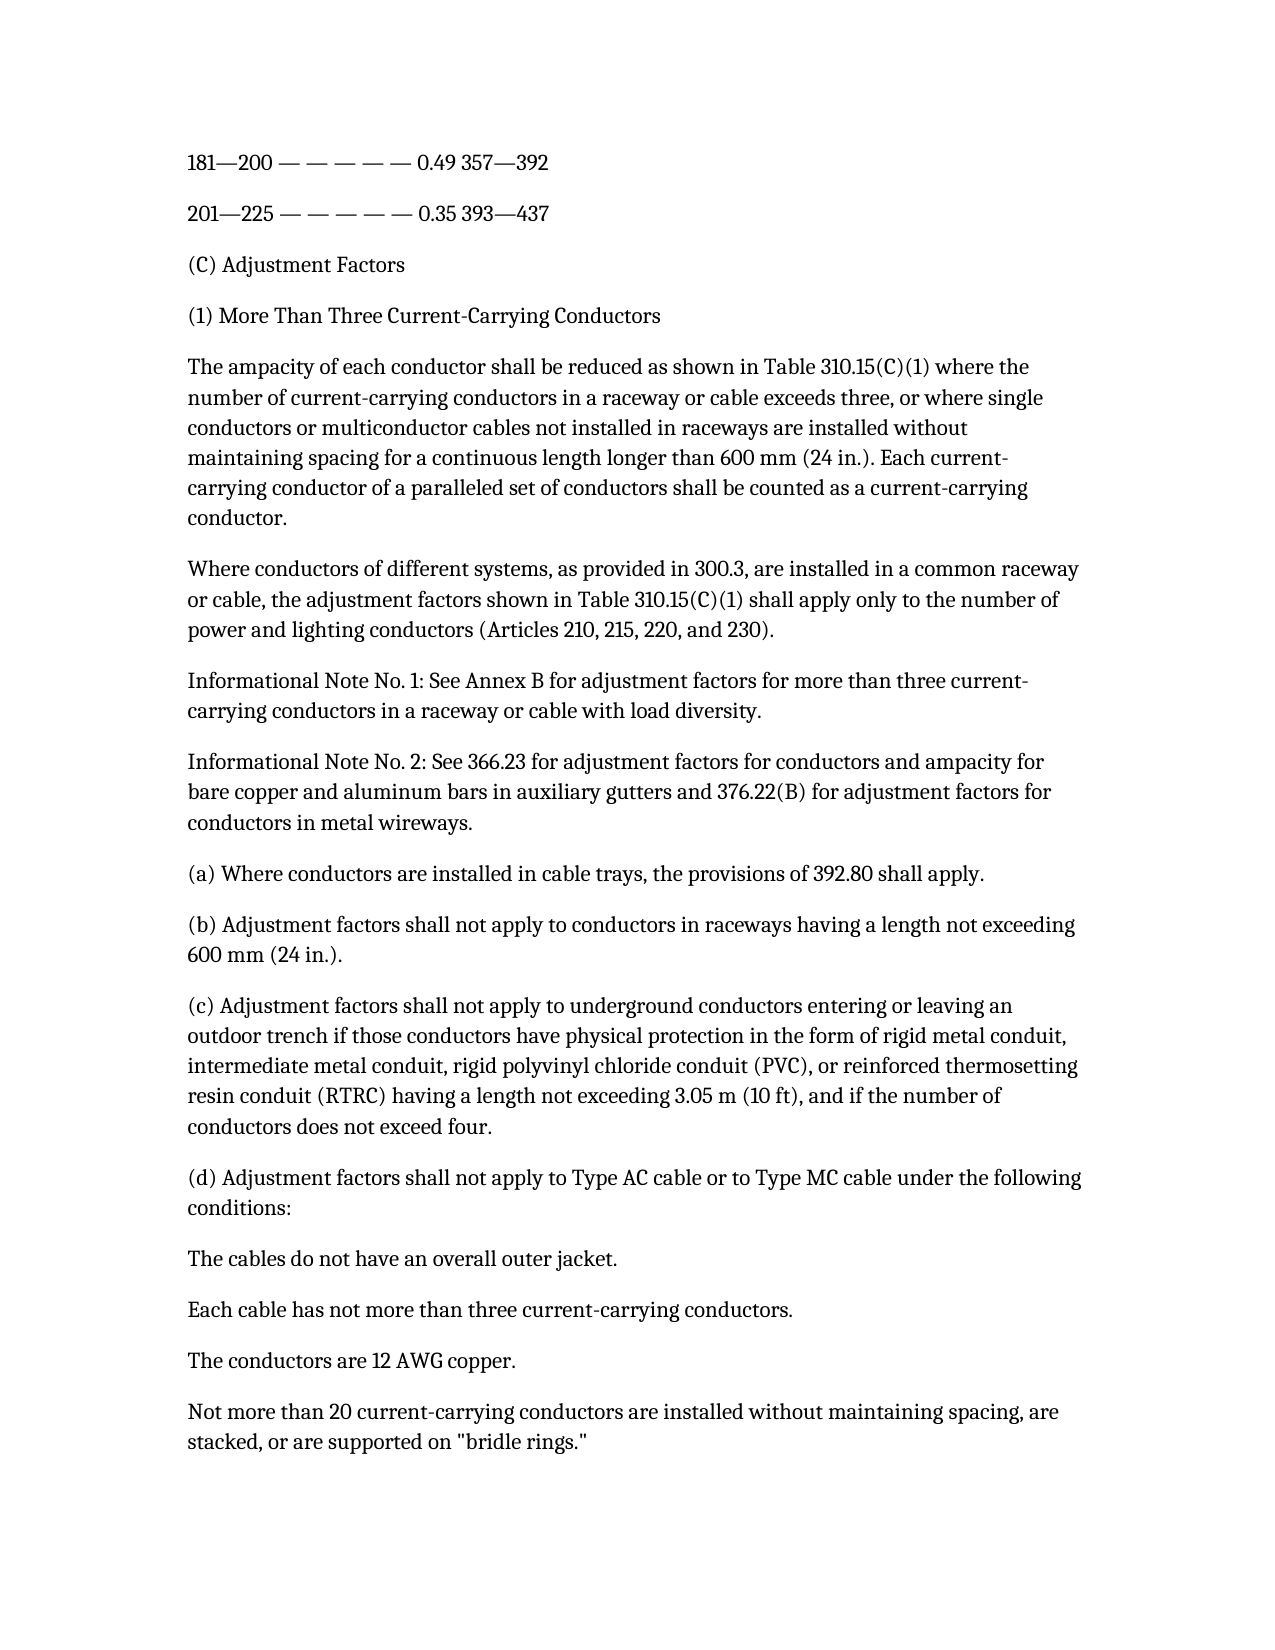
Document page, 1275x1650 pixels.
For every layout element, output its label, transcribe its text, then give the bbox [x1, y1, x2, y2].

text (C) Adjustment Factors [187, 252, 1087, 278]
text The conductors are 12 AWG copper. [187, 1348, 1087, 1374]
text (c) Adjustment factors shall not apply to underground conductors entering or leaving an outdoor trench if those conductors have physical protection in the form of rigid metal conduit, intermediate metal conduit, rigid polyvinyl chloride conduit (PVC), or reinforced thermosetting resin conduit (RTRC) having a length not exceeding 3.05 m (10 ft), and if the number of conductors does not exceed four. [187, 993, 1087, 1140]
text (d) Adjustment factors shall not apply to Type AC cable or to Type MC cable under the following conditions: [187, 1164, 1087, 1221]
text 201—225 — — — — — 0.35 393—437 [187, 201, 1087, 227]
text Informational Note No. 2: See 366.23 for adjustment factors for conductors and ampacity for bare copper and aluminum bars in auxiliary gutters and 376.22(B) for adjustment factors for conductors in metal wireways. [187, 749, 1087, 836]
text Where conductors of different systems, as provided in 300.3, are installed in a common raceway or cable, the adjustment factors shown in Table 310.15(C)(1) shall apply only to the number of power and lighting conductors (Articles 210, 215, 220, and 230). [187, 556, 1087, 643]
text Each cable has not more than three current-carrying conductors. [187, 1297, 1087, 1323]
text (b) Adjustment factors shall not apply to conductors in raceways having a length not exceeding 600 mm (24 in.). [187, 911, 1087, 968]
text (1) More Than Three Current-Carrying Conductors [187, 303, 1087, 329]
text 181—200 — — — — — 0.49 357—392 [187, 150, 1087, 176]
text The ampacity of each conductor shall be reduced as shown in Table 310.15(C)(1) where the number of current-carrying conductors in a raceway or cable exceeds three, or where single conductors or multiconductor cables not installed in raceways are installed without maintaining spacing for a continuous length longer than 600 mm (24 in.). Each current-carrying conductor of a paralleled set of conductors shall be counted as a current-carrying conductor. [187, 354, 1087, 532]
text (a) Where conductors are installed in cable trays, the provisions of 392.80 shall apply. [187, 860, 1087, 887]
text The cables do not have an overall outer jacket. [187, 1246, 1087, 1272]
text Not more than 20 current-carrying conductors are installed without maintaining spacing, are stacked, or are supported on "bridle rings." [187, 1399, 1087, 1456]
text Informational Note No. 1: See Annex B for adjustment factors for more than three current-carrying conductors in a raceway or cable with load diversity. [187, 668, 1087, 724]
